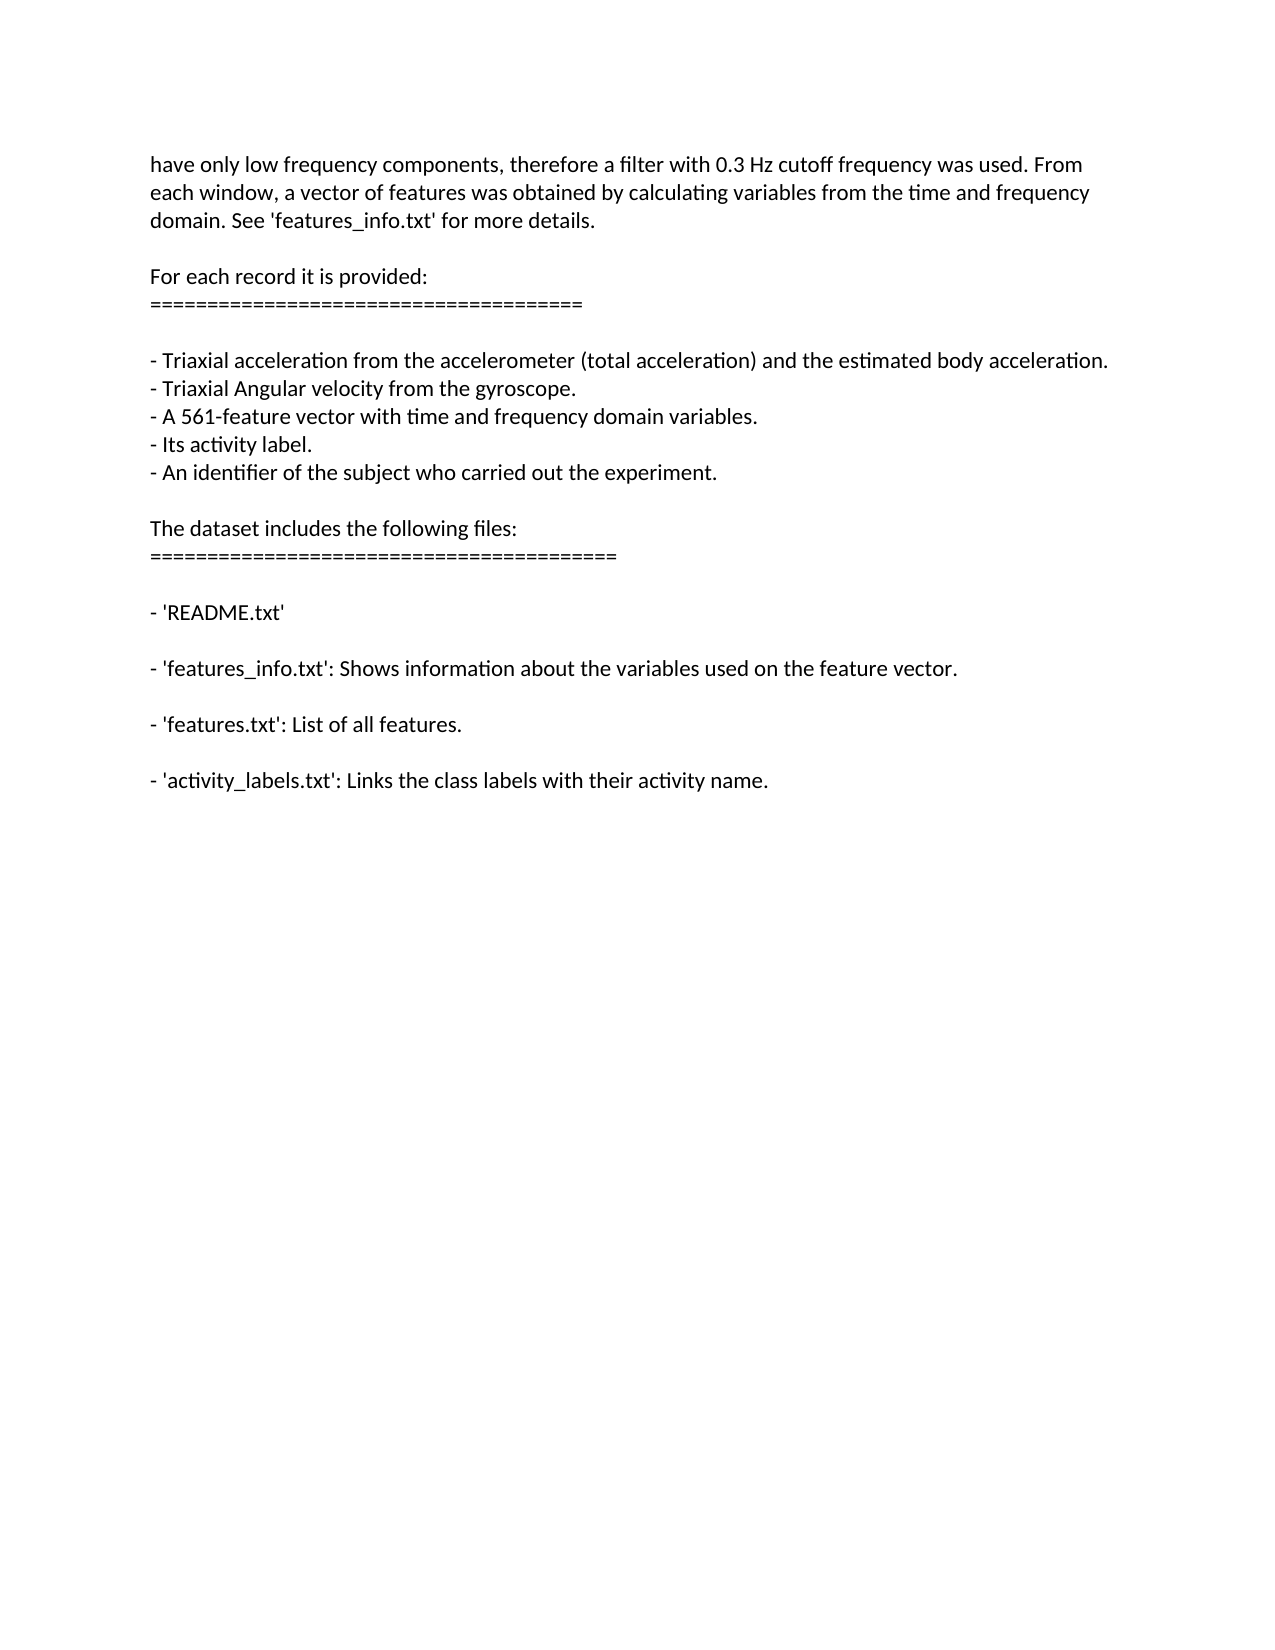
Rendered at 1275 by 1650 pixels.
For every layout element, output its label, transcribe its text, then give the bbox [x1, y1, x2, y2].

text - 'README.txt' [150, 598, 1125, 626]
text - Its activity label. [150, 430, 1125, 458]
text ========================================= [150, 542, 1125, 570]
text The dataset includes the following files: [150, 514, 1125, 542]
text For each record it is provided: [150, 262, 1125, 290]
text - An identifier of the subject who carried out the experiment. [150, 458, 1125, 486]
text - 'features.txt': List of all features. [150, 710, 1125, 738]
text - Triaxial Angular velocity from the gyroscope. [150, 374, 1125, 402]
text - 'features_info.txt': Shows information about the variables used on the feature vector. [150, 654, 1125, 682]
text - A 561-feature vector with time and frequency domain variables. [150, 402, 1125, 430]
text ====================================== [150, 290, 1125, 318]
text - Triaxial acceleration from the accelerometer (total acceleration) and the estimated body acceleration. [150, 346, 1125, 374]
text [150, 150, 1125, 234]
text - 'activity_labels.txt': Links the class labels with their activity name. [150, 766, 1125, 794]
